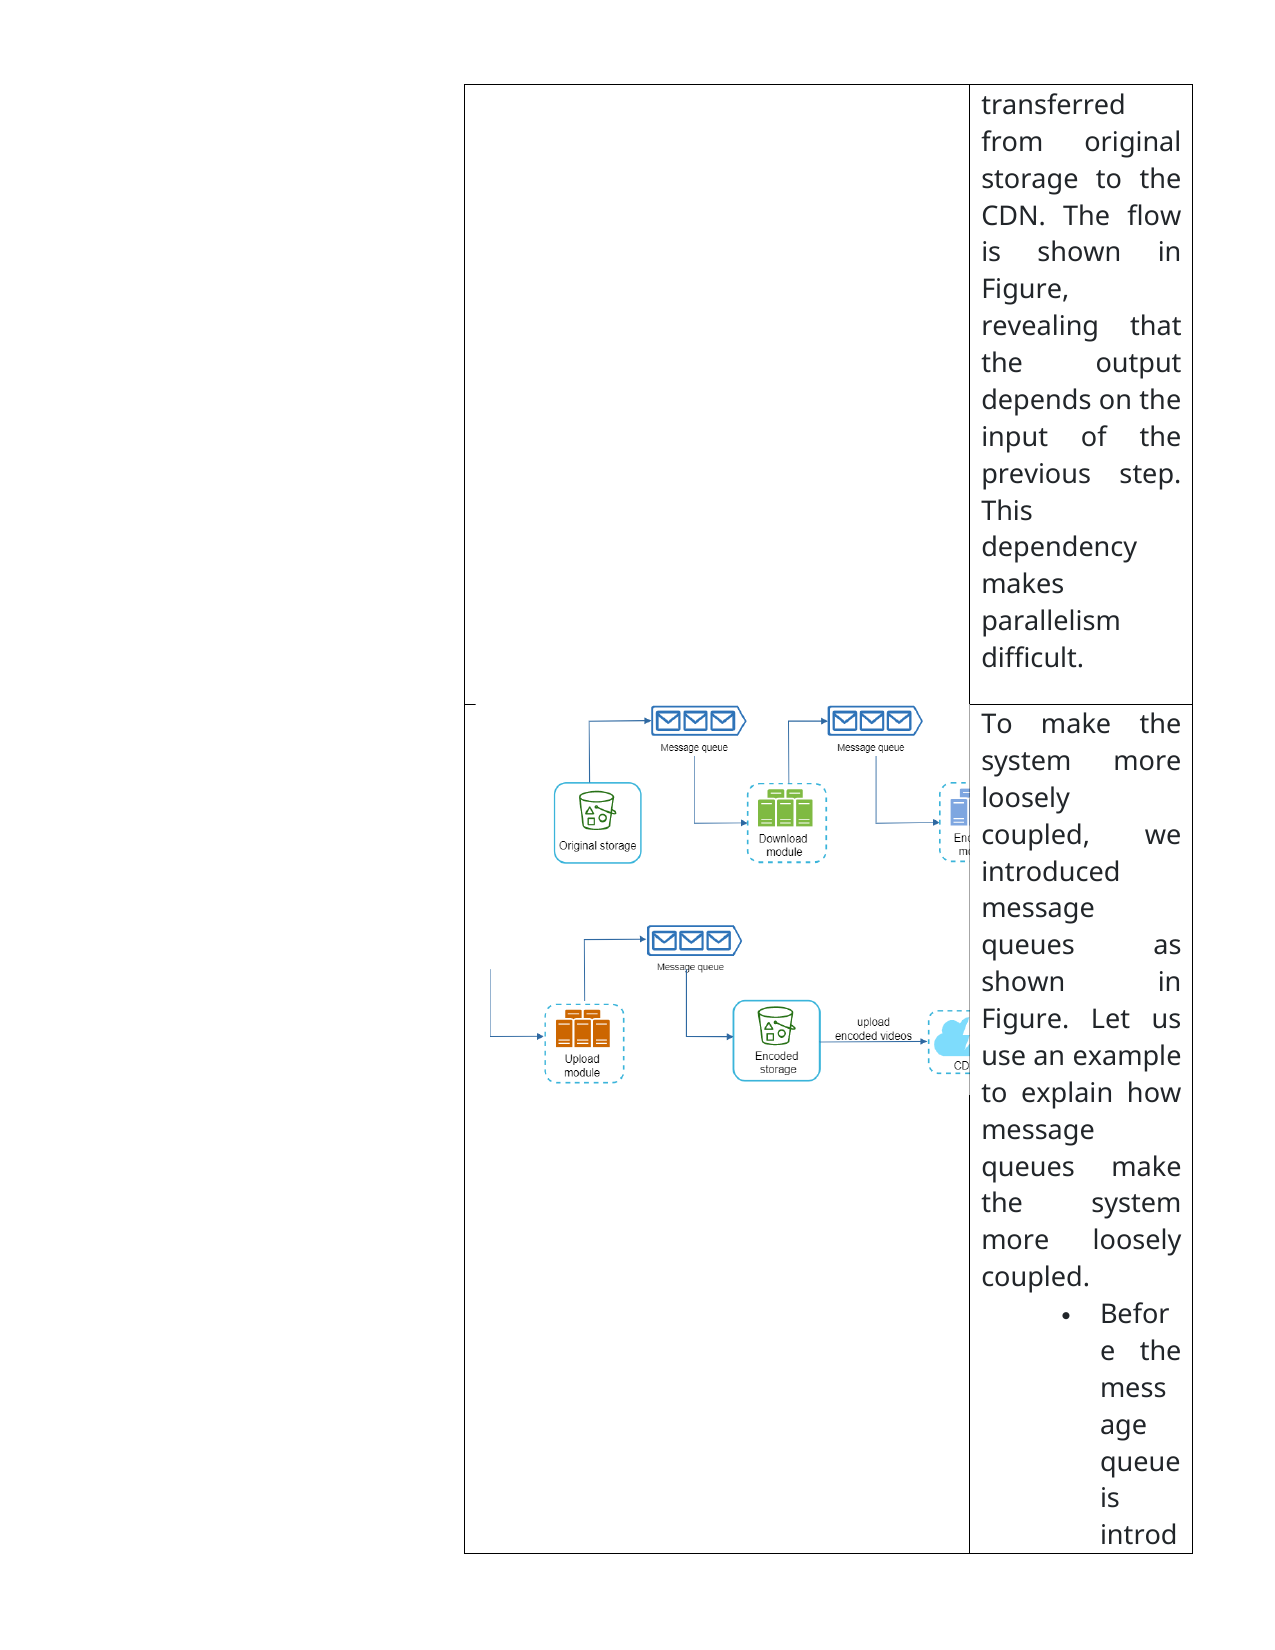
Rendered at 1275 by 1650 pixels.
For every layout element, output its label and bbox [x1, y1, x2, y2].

table_header [970, 85, 1192, 703]
table_cell [465, 705, 969, 1553]
picture [475, 704, 970, 1095]
table_header [465, 85, 969, 703]
table_cell [970, 705, 1192, 1553]
